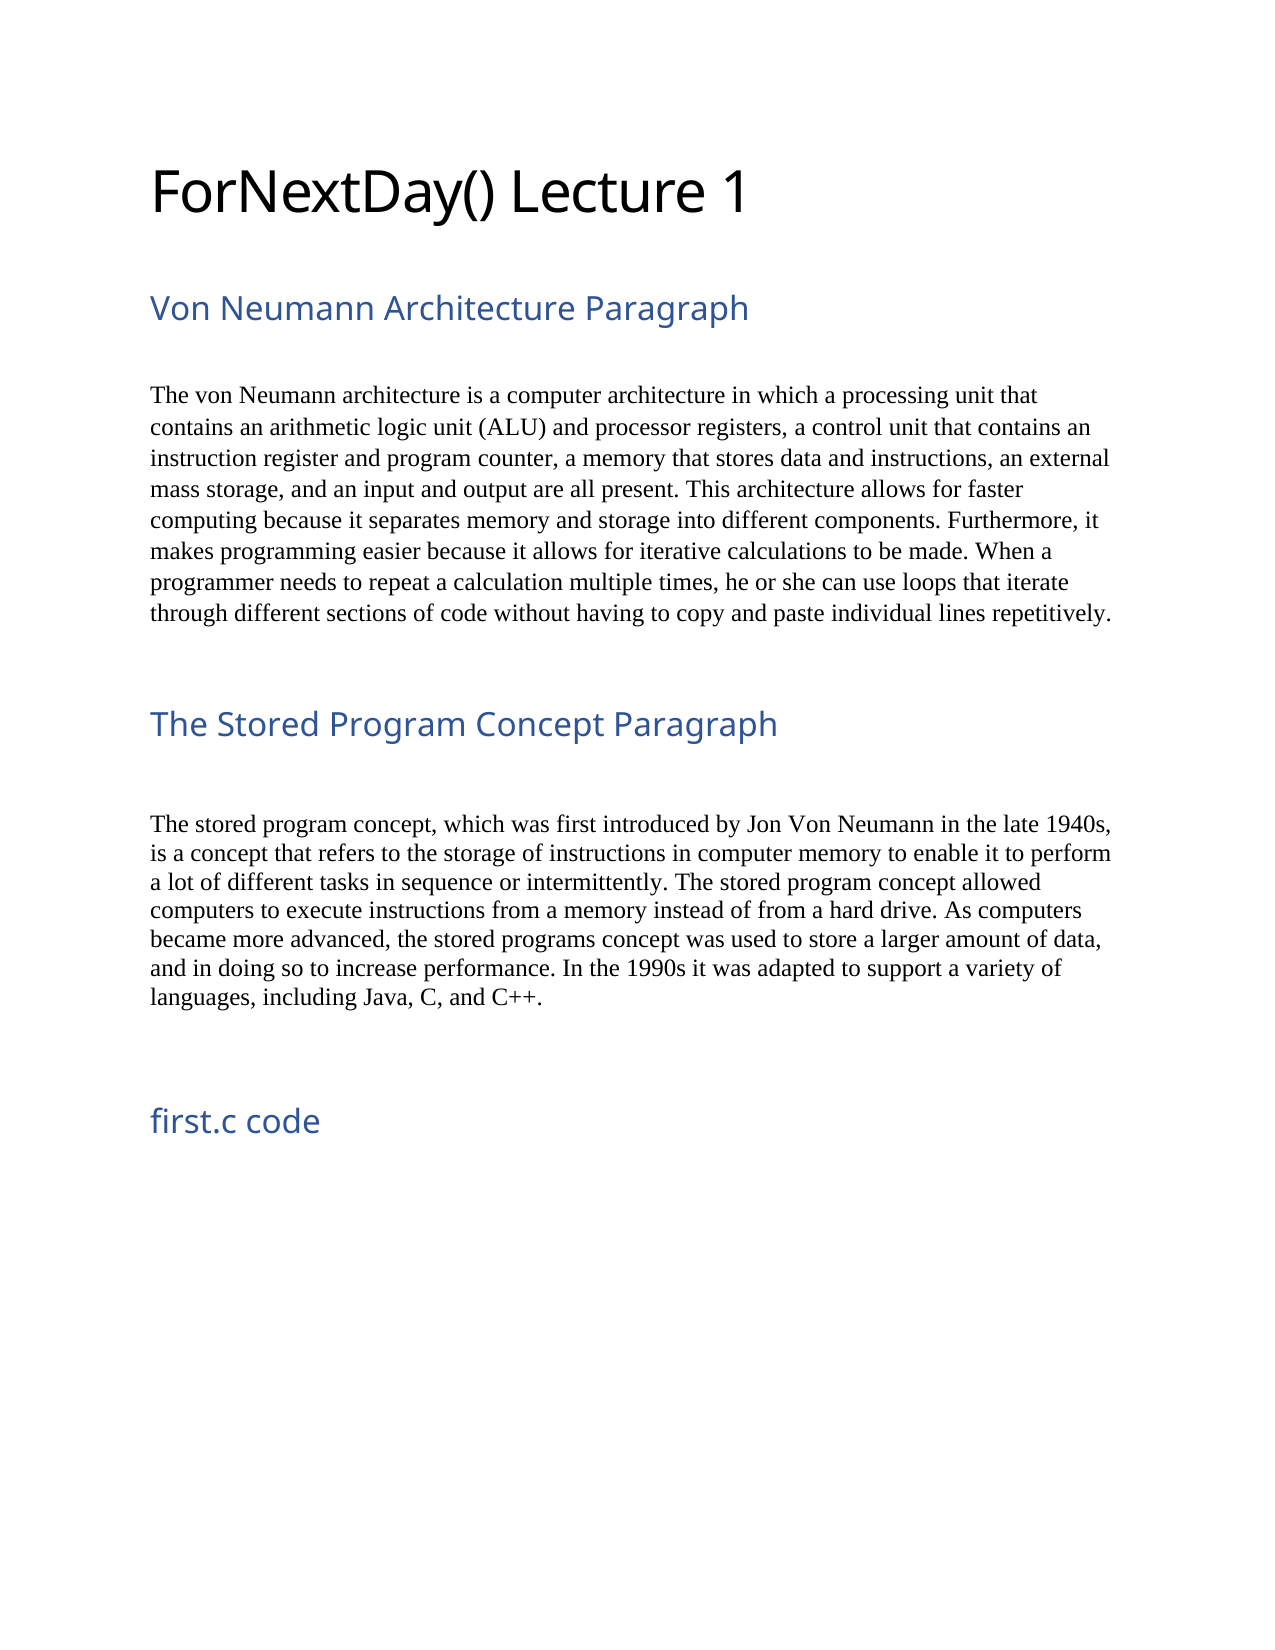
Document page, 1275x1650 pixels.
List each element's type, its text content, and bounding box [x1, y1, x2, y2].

subtitle first.c code [150, 1097, 1125, 1143]
subtitle The Stored Program Concept Paragraph [150, 701, 1125, 746]
text The von Neumann architecture is a computer architecture in which a processing unit that contains an arithmetic logic unit (ALU) and processor registers, a control unit that contains an instruction register and program counter, a memory that stores data and instructions, an external mass storage, and an input and output are all present. This architecture allows for faster computing because it separates memory and storage into different components. Furthermore, it makes programming easier because it allows for iterative calculations to be made. When a programmer needs to repeat a calculation multiple times, he or she can use loops that iterate through different sections of code without having to copy and paste individual lines repetitively. [150, 381, 1125, 627]
subtitle Von Neumann Architecture Paragraph [150, 285, 1125, 330]
text The stored program concept, which was first introduced by Jon Von Neumann in the late 1940s, is a concept that refers to the storage of instructions in computer memory to enable it to perform a lot of different tasks in sequence or intermittently. The stored program concept allowed computers to execute instructions from a memory instead of from a hard drive. As computers became more advanced, the stored programs concept was used to store a larger amount of data, and in doing so to increase performance. In the 1990s it was adapted to support a variety of languages, including Java, C, and C++. [150, 809, 1125, 1010]
title ForNextDay() Lecture 1 [150, 150, 1125, 229]
